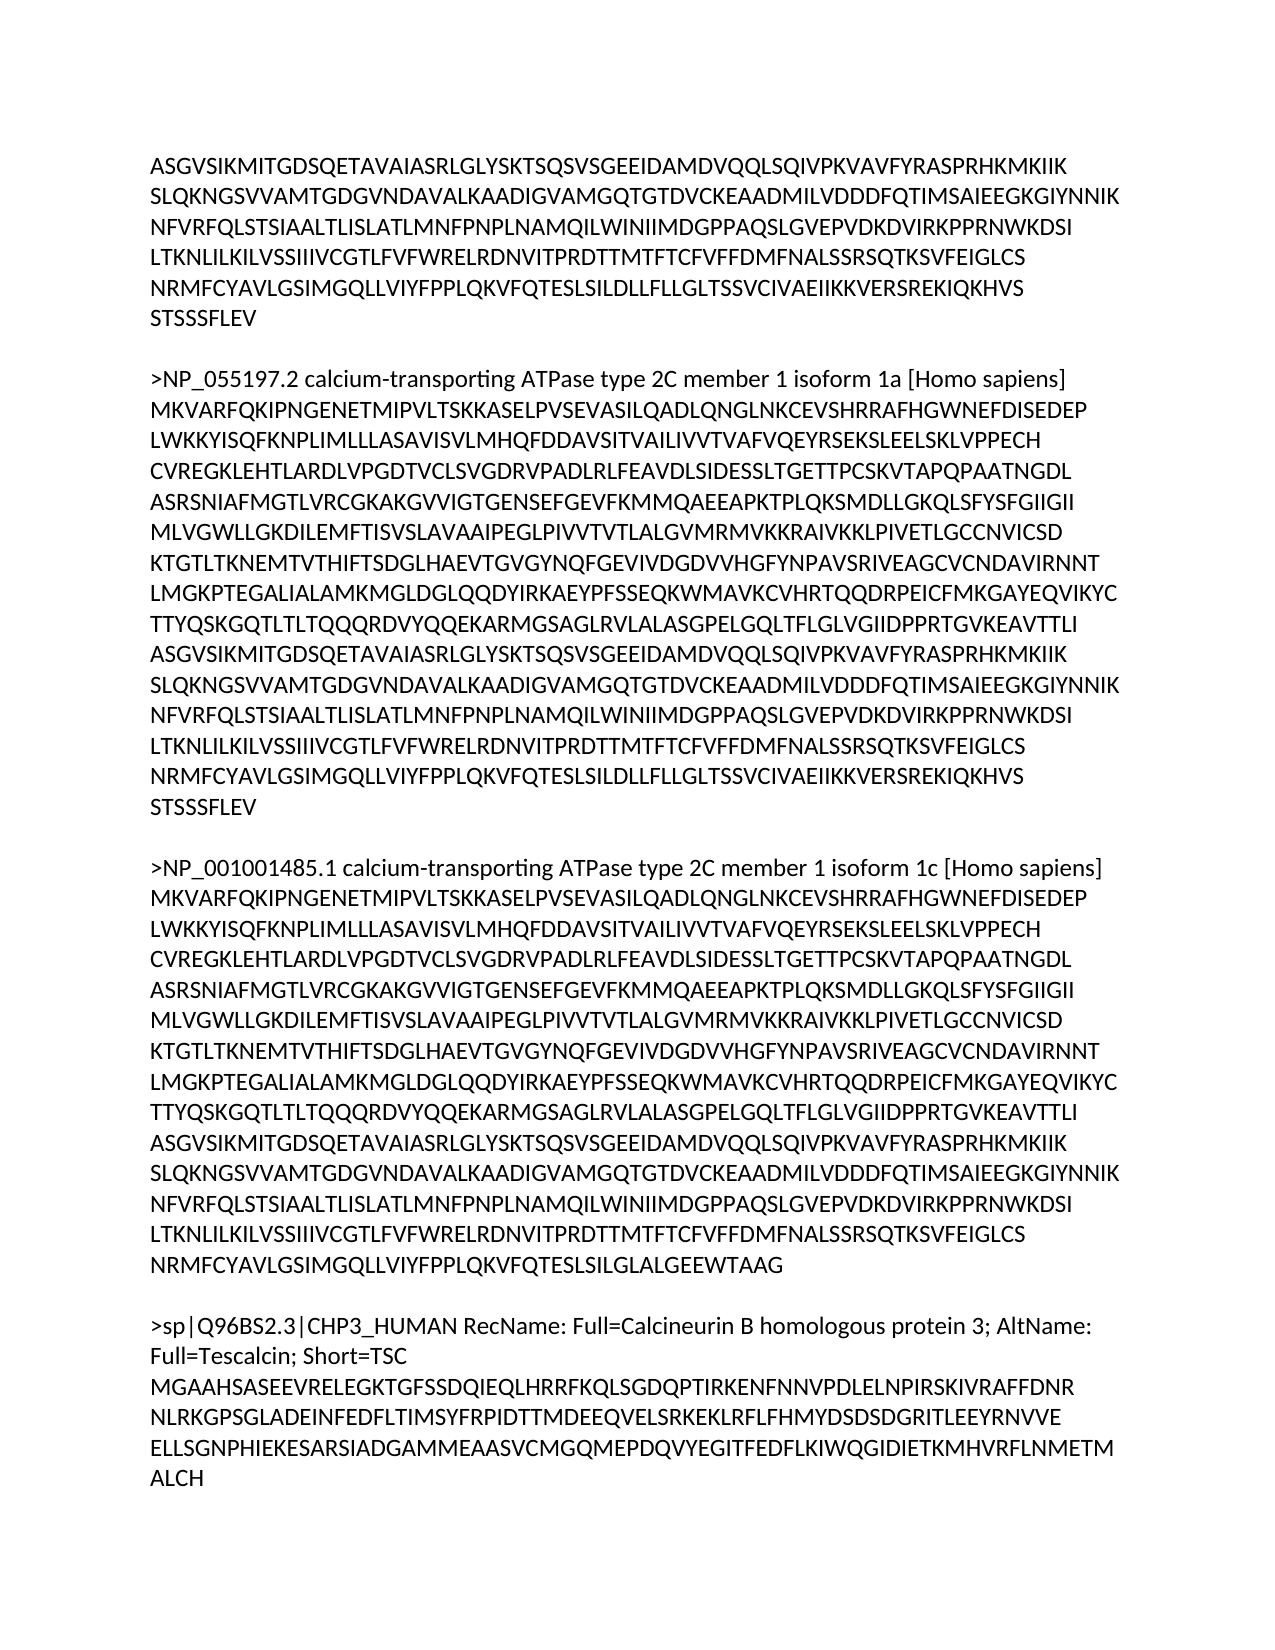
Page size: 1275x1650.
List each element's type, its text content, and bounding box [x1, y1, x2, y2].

text LMGKPTEGALIALAMKMGLDGLQQDYIRKAEYPFSSEQKWMAVKCVHRTQQDRPEICFMKGAYEQVIKYC [150, 577, 1125, 608]
text >NP_055197.2 calcium-transporting ATPase type 2C member 1 isoform 1a [Homo sapiens] [150, 364, 1125, 394]
text >sp|Q96BS2.3|CHP3_HUMAN RecName: Full=Calcineurin B homologous protein 3; AltName: Full=Tescalcin; Short=TSC [150, 1310, 1125, 1371]
text LWKKYISQFKNPLIMLLLASAVISVLMHQFDDAVSITVAILIVVTVAFVQEYRSEKSLEELSKLVPPECH [150, 425, 1125, 455]
text NFVRFQLSTSIAALTLISLATLMNFPNPLNAMQILWINIIMDGPPAQSLGVEPVDKDVIRKPPRNWKDSI [150, 1188, 1125, 1218]
text NFVRFQLSTSIAALTLISLATLMNFPNPLNAMQILWINIIMDGPPAQSLGVEPVDKDVIRKPPRNWKDSI [150, 211, 1125, 242]
text LTKNLILKILVSSIIIVCGTLFVFWRELRDNVITPRDTTMTFTCFVFFDMFNALSSRSQTKSVFEIGLCS [150, 730, 1125, 760]
text SLQKNGSVVAMTGDGVNDAVALKAADIGVAMGQTGTDVCKEAADMILVDDDFQTIMSAIEEGKGIYNNIK [150, 181, 1125, 211]
text ASRSNIAFMGTLVRCGKAKGVVIGTGENSEFGEVFKMMQAEEAPKTPLQKSMDLLGKQLSFYSFGIIGII [150, 486, 1125, 516]
text >NP_001001485.1 calcium-transporting ATPase type 2C member 1 isoform 1c [Homo sapiens] [150, 852, 1125, 882]
text MGAAHSASEEVRELEGKTGFSSDQIEQLHRRFKQLSGDQPTIRKENFNNVPDLELNPIRSKIVRAFFDNR [150, 1371, 1125, 1401]
text NRMFCYAVLGSIMGQLLVIYFPPLQKVFQTESLSILDLLFLLGLTSSVCIVAEIIKKVERSREKIQKHVS [150, 272, 1125, 303]
text MLVGWLLGKDILEMFTISVSLAVAAIPEGLPIVVTVTLALGVMRMVKKRAIVKKLPIVETLGCCNVICSD [150, 1004, 1125, 1035]
text ASGVSIKMITGDSQETAVAIASRLGLYSKTSQSVSGEEIDAMDVQQLSQIVPKVAVFYRASPRHKMKIIK [150, 150, 1125, 181]
text MKVARFQKIPNGENETMIPVLTSKKASELPVSEVASILQADLQNGLNKCEVSHRRAFHGWNEFDISEDEP [150, 394, 1125, 425]
text STSSSFLEV [150, 303, 1125, 333]
text ALCH [150, 1462, 1125, 1493]
text SLQKNGSVVAMTGDGVNDAVALKAADIGVAMGQTGTDVCKEAADMILVDDDFQTIMSAIEEGKGIYNNIK [150, 1157, 1125, 1188]
text NRMFCYAVLGSIMGQLLVIYFPPLQKVFQTESLSILGLALGEEWTAAG [150, 1249, 1125, 1279]
text MLVGWLLGKDILEMFTISVSLAVAAIPEGLPIVVTVTLALGVMRMVKKRAIVKKLPIVETLGCCNVICSD [150, 516, 1125, 547]
text LTKNLILKILVSSIIIVCGTLFVFWRELRDNVITPRDTTMTFTCFVFFDMFNALSSRSQTKSVFEIGLCS [150, 1218, 1125, 1249]
text CVREGKLEHTLARDLVPGDTVCLSVGDRVPADLRLFEAVDLSIDESSLTGETTPCSKVTAPQPAATNGDL [150, 455, 1125, 486]
text ELLSGNPHIEKESARSIADGAMMEAASVCMGQMEPDQVYEGITFEDFLKIWQGIDIETKMHVRFLNMETM [150, 1432, 1125, 1462]
text KTGTLTKNEMTVTHIFTSDGLHAEVTGVGYNQFGEVIVDGDVVHGFYNPAVSRIVEAGCVCNDAVIRNNT [150, 1035, 1125, 1066]
text ASGVSIKMITGDSQETAVAIASRLGLYSKTSQSVSGEEIDAMDVQQLSQIVPKVAVFYRASPRHKMKIIK [150, 638, 1125, 669]
text LWKKYISQFKNPLIMLLLASAVISVLMHQFDDAVSITVAILIVVTVAFVQEYRSEKSLEELSKLVPPECH [150, 913, 1125, 943]
text TTYQSKGQTLTLTQQQRDVYQQEKARMGSAGLRVLALASGPELGQLTFLGLVGIIDPPRTGVKEAVTTLI [150, 1096, 1125, 1127]
text LMGKPTEGALIALAMKMGLDGLQQDYIRKAEYPFSSEQKWMAVKCVHRTQQDRPEICFMKGAYEQVIKYC [150, 1066, 1125, 1096]
text CVREGKLEHTLARDLVPGDTVCLSVGDRVPADLRLFEAVDLSIDESSLTGETTPCSKVTAPQPAATNGDL [150, 943, 1125, 974]
text KTGTLTKNEMTVTHIFTSDGLHAEVTGVGYNQFGEVIVDGDVVHGFYNPAVSRIVEAGCVCNDAVIRNNT [150, 547, 1125, 577]
text LTKNLILKILVSSIIIVCGTLFVFWRELRDNVITPRDTTMTFTCFVFFDMFNALSSRSQTKSVFEIGLCS [150, 242, 1125, 272]
text SLQKNGSVVAMTGDGVNDAVALKAADIGVAMGQTGTDVCKEAADMILVDDDFQTIMSAIEEGKGIYNNIK [150, 669, 1125, 699]
text NLRKGPSGLADEINFEDFLTIMSYFRPIDTTMDEEQVELSRKEKLRFLFHMYDSDSDGRITLEEYRNVVE [150, 1401, 1125, 1432]
text NFVRFQLSTSIAALTLISLATLMNFPNPLNAMQILWINIIMDGPPAQSLGVEPVDKDVIRKPPRNWKDSI [150, 699, 1125, 730]
text NRMFCYAVLGSIMGQLLVIYFPPLQKVFQTESLSILDLLFLLGLTSSVCIVAEIIKKVERSREKIQKHVS [150, 760, 1125, 791]
text TTYQSKGQTLTLTQQQRDVYQQEKARMGSAGLRVLALASGPELGQLTFLGLVGIIDPPRTGVKEAVTTLI [150, 608, 1125, 638]
text MKVARFQKIPNGENETMIPVLTSKKASELPVSEVASILQADLQNGLNKCEVSHRRAFHGWNEFDISEDEP [150, 882, 1125, 913]
text STSSSFLEV [150, 791, 1125, 821]
text ASGVSIKMITGDSQETAVAIASRLGLYSKTSQSVSGEEIDAMDVQQLSQIVPKVAVFYRASPRHKMKIIK [150, 1127, 1125, 1157]
text ASRSNIAFMGTLVRCGKAKGVVIGTGENSEFGEVFKMMQAEEAPKTPLQKSMDLLGKQLSFYSFGIIGII [150, 974, 1125, 1004]
